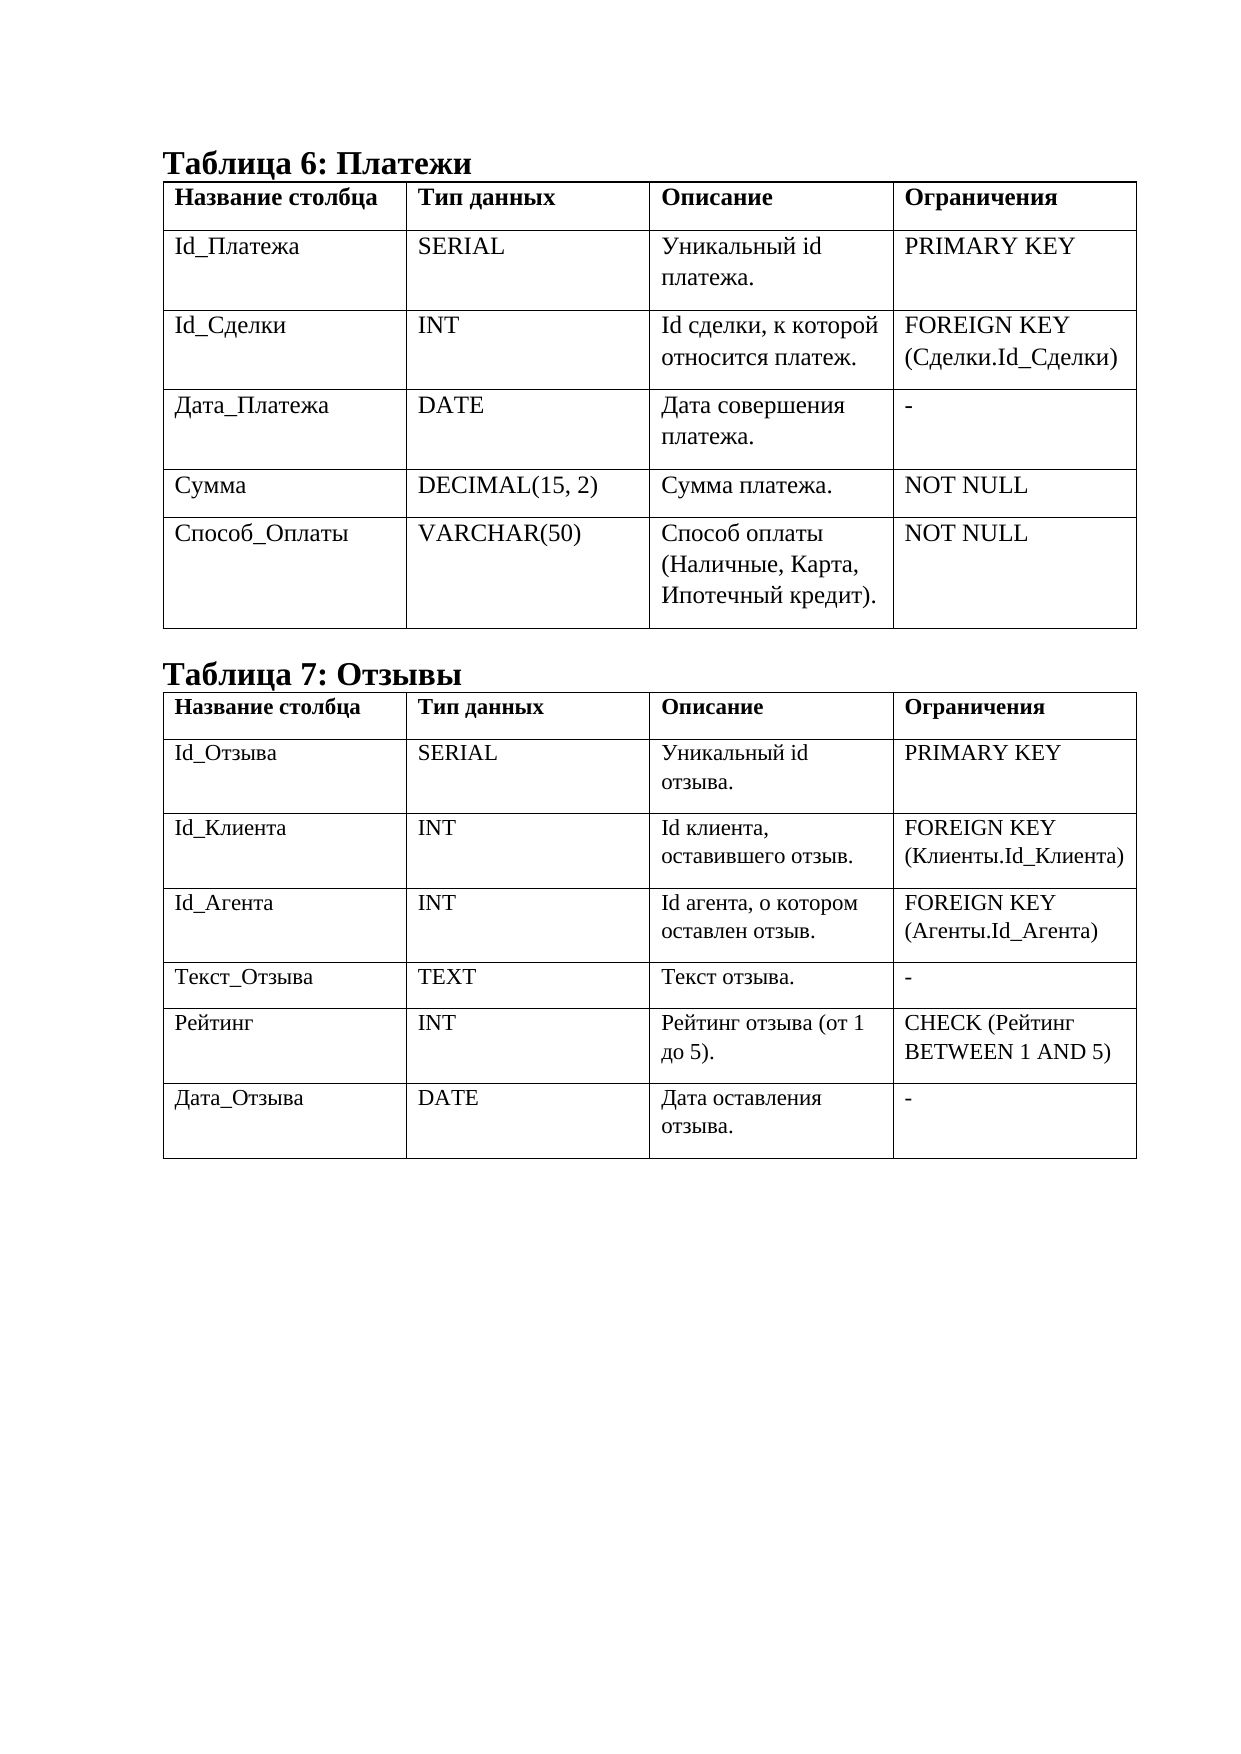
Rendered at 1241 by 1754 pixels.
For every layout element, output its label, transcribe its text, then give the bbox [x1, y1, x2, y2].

table_cell DATE [407, 1084, 649, 1157]
table_cell Рейтинг отзыва (от 1 до 5). [650, 1009, 893, 1083]
table_cell SERIAL [407, 231, 649, 309]
table_header Название столбца [164, 183, 406, 230]
table_cell - [894, 390, 1136, 469]
table_cell Id_Платежа [164, 231, 406, 309]
table_header Название столбца [164, 693, 406, 738]
table_header Тип данных [407, 183, 649, 230]
subtitle Таблица 6: Платежи [162, 143, 1152, 181]
table_cell Дата_Отзыва [164, 1084, 406, 1157]
table_cell Уникальный id платежа. [650, 231, 893, 309]
table_cell Сумма платежа. [650, 470, 893, 517]
table_cell Id агента, о котором оставлен отзыв. [650, 889, 893, 962]
table_cell INT [407, 889, 649, 962]
table_cell Рейтинг [164, 1009, 406, 1083]
table_cell FOREIGN KEY (Клиенты.Id_Клиента) [894, 814, 1136, 888]
table_cell Способ оплаты (Наличные, Карта, Ипотечный кредит). [650, 518, 893, 628]
table_header Тип данных [407, 693, 649, 738]
table_header Ограничения [894, 693, 1136, 738]
table_cell - [894, 1084, 1136, 1157]
table_cell Текст_Отзыва [164, 963, 406, 1008]
table_cell VARCHAR(50) [407, 518, 649, 628]
subtitle Таблица 7: Отзывы [162, 654, 1152, 692]
table_cell INT [407, 311, 649, 389]
table_cell Способ_Оплаты [164, 518, 406, 628]
table_cell Id сделки, к которой относится платеж. [650, 311, 893, 389]
table_cell FOREIGN KEY (Сделки.Id_Сделки) [894, 311, 1136, 389]
table_cell Id_Отзыва [164, 740, 406, 813]
table_cell Сумма [164, 470, 406, 517]
table_cell Уникальный id отзыва. [650, 740, 893, 813]
table_header Ограничения [894, 183, 1136, 230]
table_cell INT [407, 1009, 649, 1083]
table_cell PRIMARY KEY [894, 231, 1136, 309]
table_cell Дата_Платежа [164, 390, 406, 469]
table_header Описание [650, 183, 893, 230]
table_cell NOT NULL [894, 518, 1136, 628]
table_cell FOREIGN KEY (Агенты.Id_Агента) [894, 889, 1136, 962]
table_cell Дата совершения платежа. [650, 390, 893, 469]
table_cell Текст отзыва. [650, 963, 893, 1008]
table_cell Id клиента, оставившего отзыв. [650, 814, 893, 888]
table_cell PRIMARY KEY [894, 740, 1136, 813]
table_cell TEXT [407, 963, 649, 1008]
table_cell CHECK (Рейтинг BETWEEN 1 AND 5) [894, 1009, 1136, 1083]
table_cell NOT NULL [894, 470, 1136, 517]
table_cell Id_Агента [164, 889, 406, 962]
table_cell DECIMAL(15, 2) [407, 470, 649, 517]
table_header Описание [650, 693, 893, 738]
table_cell Дата оставления отзыва. [650, 1084, 893, 1157]
table_cell INT [407, 814, 649, 888]
table_cell Id_Клиента [164, 814, 406, 888]
table_cell SERIAL [407, 740, 649, 813]
table_cell Id_Сделки [164, 311, 406, 389]
table_cell - [894, 963, 1136, 1008]
table_cell DATE [407, 390, 649, 469]
